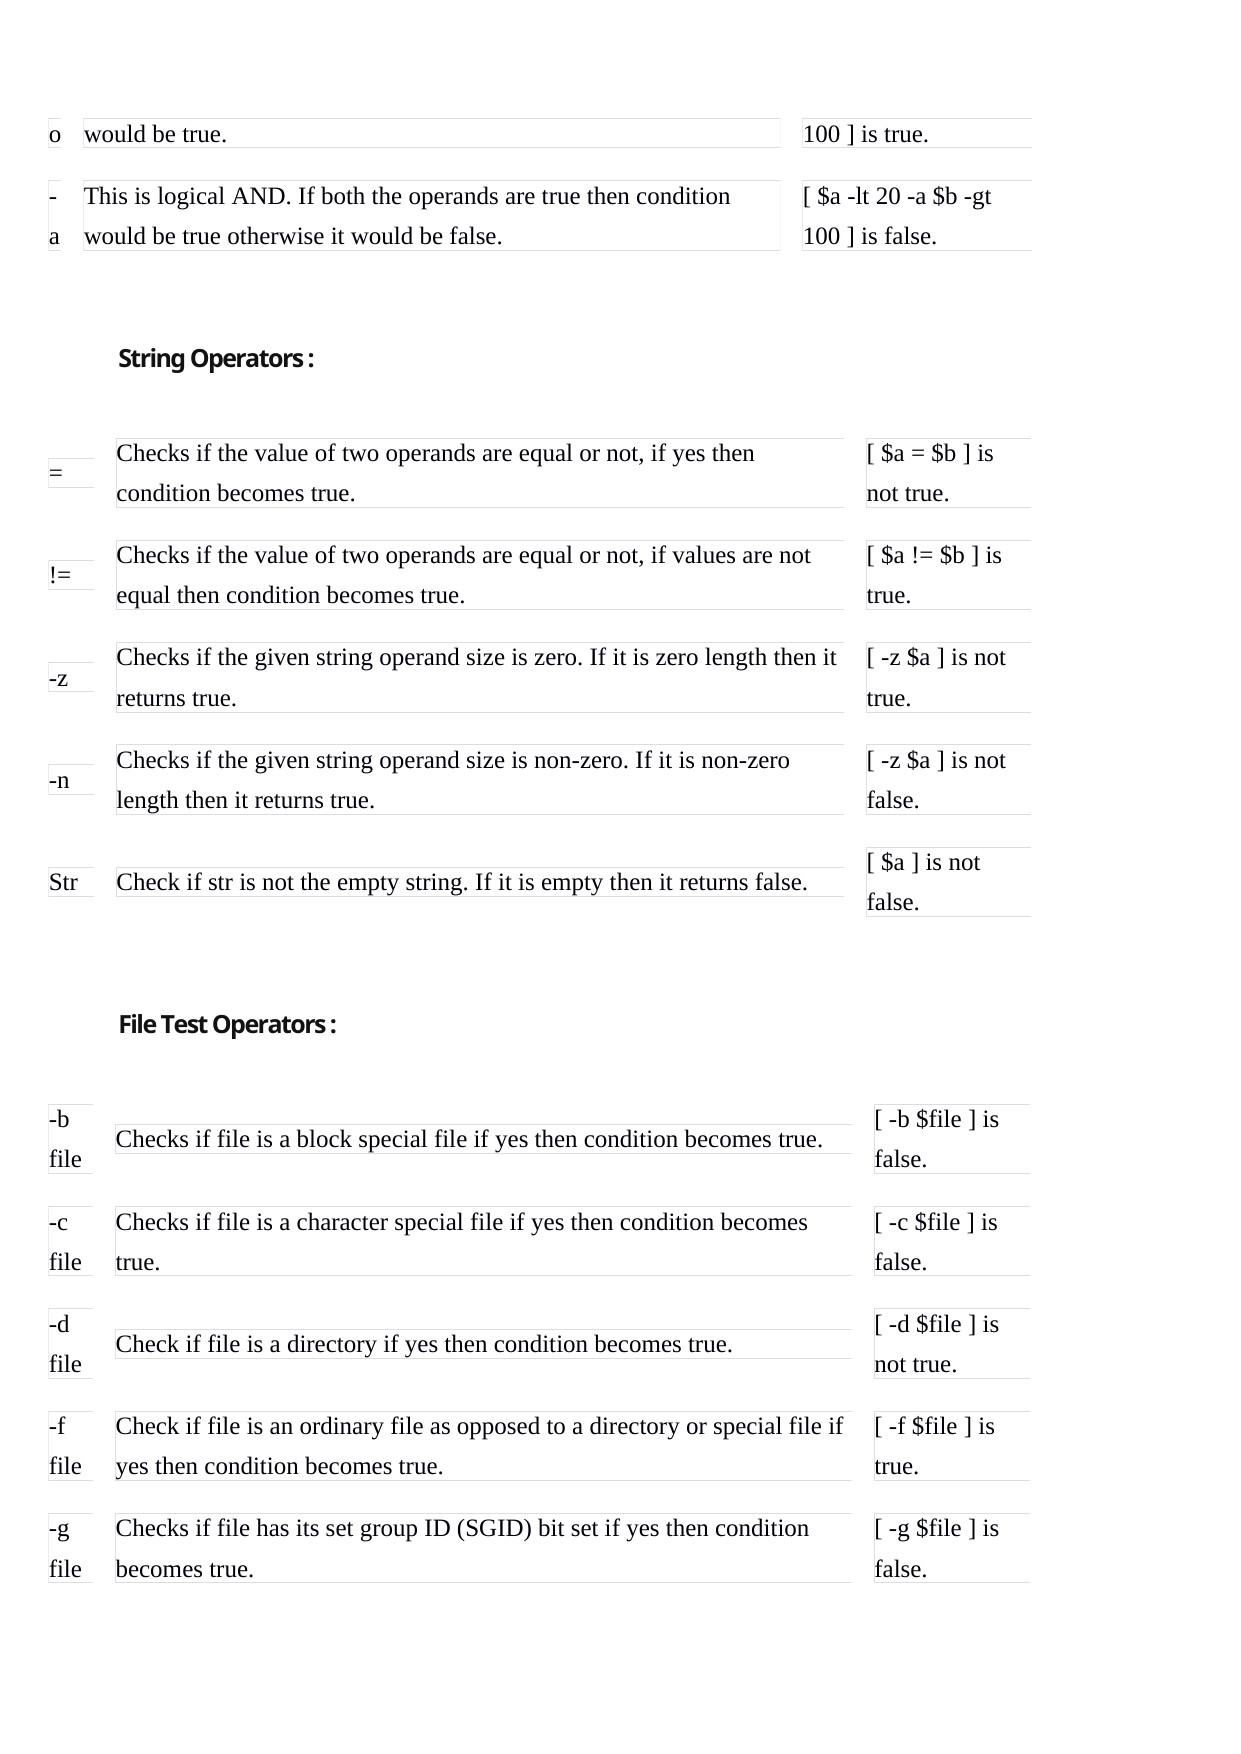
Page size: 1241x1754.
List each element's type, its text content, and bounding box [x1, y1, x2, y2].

table_cell Str [37, 847, 105, 949]
table_cell This is logical OR. If one of the operands is true then condition would be true. [72, 118, 791, 180]
table_cell -g file [37, 1513, 104, 1615]
table_cell Checks if the value of two operands are equal or not, if values are not equal then condition becomes true. [105, 540, 855, 642]
table_cell -a [37, 180, 72, 282]
table_header Checks if file is a block special file if yes then condition becomes true. [104, 1104, 863, 1206]
table_cell Checks if file is a character special file if yes then condition becomes true. [104, 1206, 863, 1308]
table_cell [ $a -lt 20 -o $b -gt 100 ] is true. [791, 118, 1043, 180]
subtitle String Operators : [118, 340, 1122, 374]
table_cell -z [37, 642, 105, 744]
table_cell [ -g $file ] is false. [863, 1513, 1041, 1615]
table_cell -f file [37, 1411, 104, 1513]
table_cell [ -f $file ] is true. [863, 1411, 1041, 1513]
table_cell [ -z $a ] is not true. [855, 642, 1042, 744]
table_cell -d file [37, 1308, 104, 1411]
table_cell Check if file is a directory if yes then condition becomes true. [104, 1308, 863, 1411]
table_cell Check if file is an ordinary file as opposed to a directory or special file if yes then condition becomes true. [104, 1411, 863, 1513]
table_cell != [37, 540, 105, 642]
table_cell -n [37, 744, 105, 847]
table_cell [ $a ] is not false. [855, 847, 1042, 949]
table_header = [37, 438, 105, 540]
table_cell Checks if the given string operand size is non-zero. If it is non-zero length then it returns true. [105, 744, 855, 847]
table_cell [ $a -lt 20 -a $b -gt 100 ] is false. [791, 180, 1043, 282]
table_cell Checks if file has its set group ID (SGID) bit set if yes then condition becomes true. [104, 1513, 863, 1615]
table_cell -c file [37, 1206, 104, 1308]
subtitle File Test Operators : [118, 1007, 1122, 1041]
table_header [ $a = $b ] is not true. [855, 438, 1042, 540]
table_header [ -b $file ] is false. [863, 1104, 1041, 1206]
table_cell Checks if the given string operand size is zero. If it is zero length then it returns true. [105, 642, 855, 744]
table_cell -o [37, 118, 72, 180]
table_header -b file [37, 1104, 104, 1206]
table_cell This is logical AND. If both the operands are true then condition would be true otherwise it would be false. [72, 180, 791, 282]
table_cell [ -c $file ] is false. [863, 1206, 1041, 1308]
table_cell [ -d $file ] is not true. [863, 1308, 1041, 1411]
table_cell [ -z $a ] is not false. [855, 744, 1042, 847]
table_cell [ $a != $b ] is true. [855, 540, 1042, 642]
table_cell Check if str is not the empty string. If it is empty then it returns false. [105, 847, 855, 949]
table_header Checks if the value of two operands are equal or not, if yes then condition becomes true. [105, 438, 855, 540]
